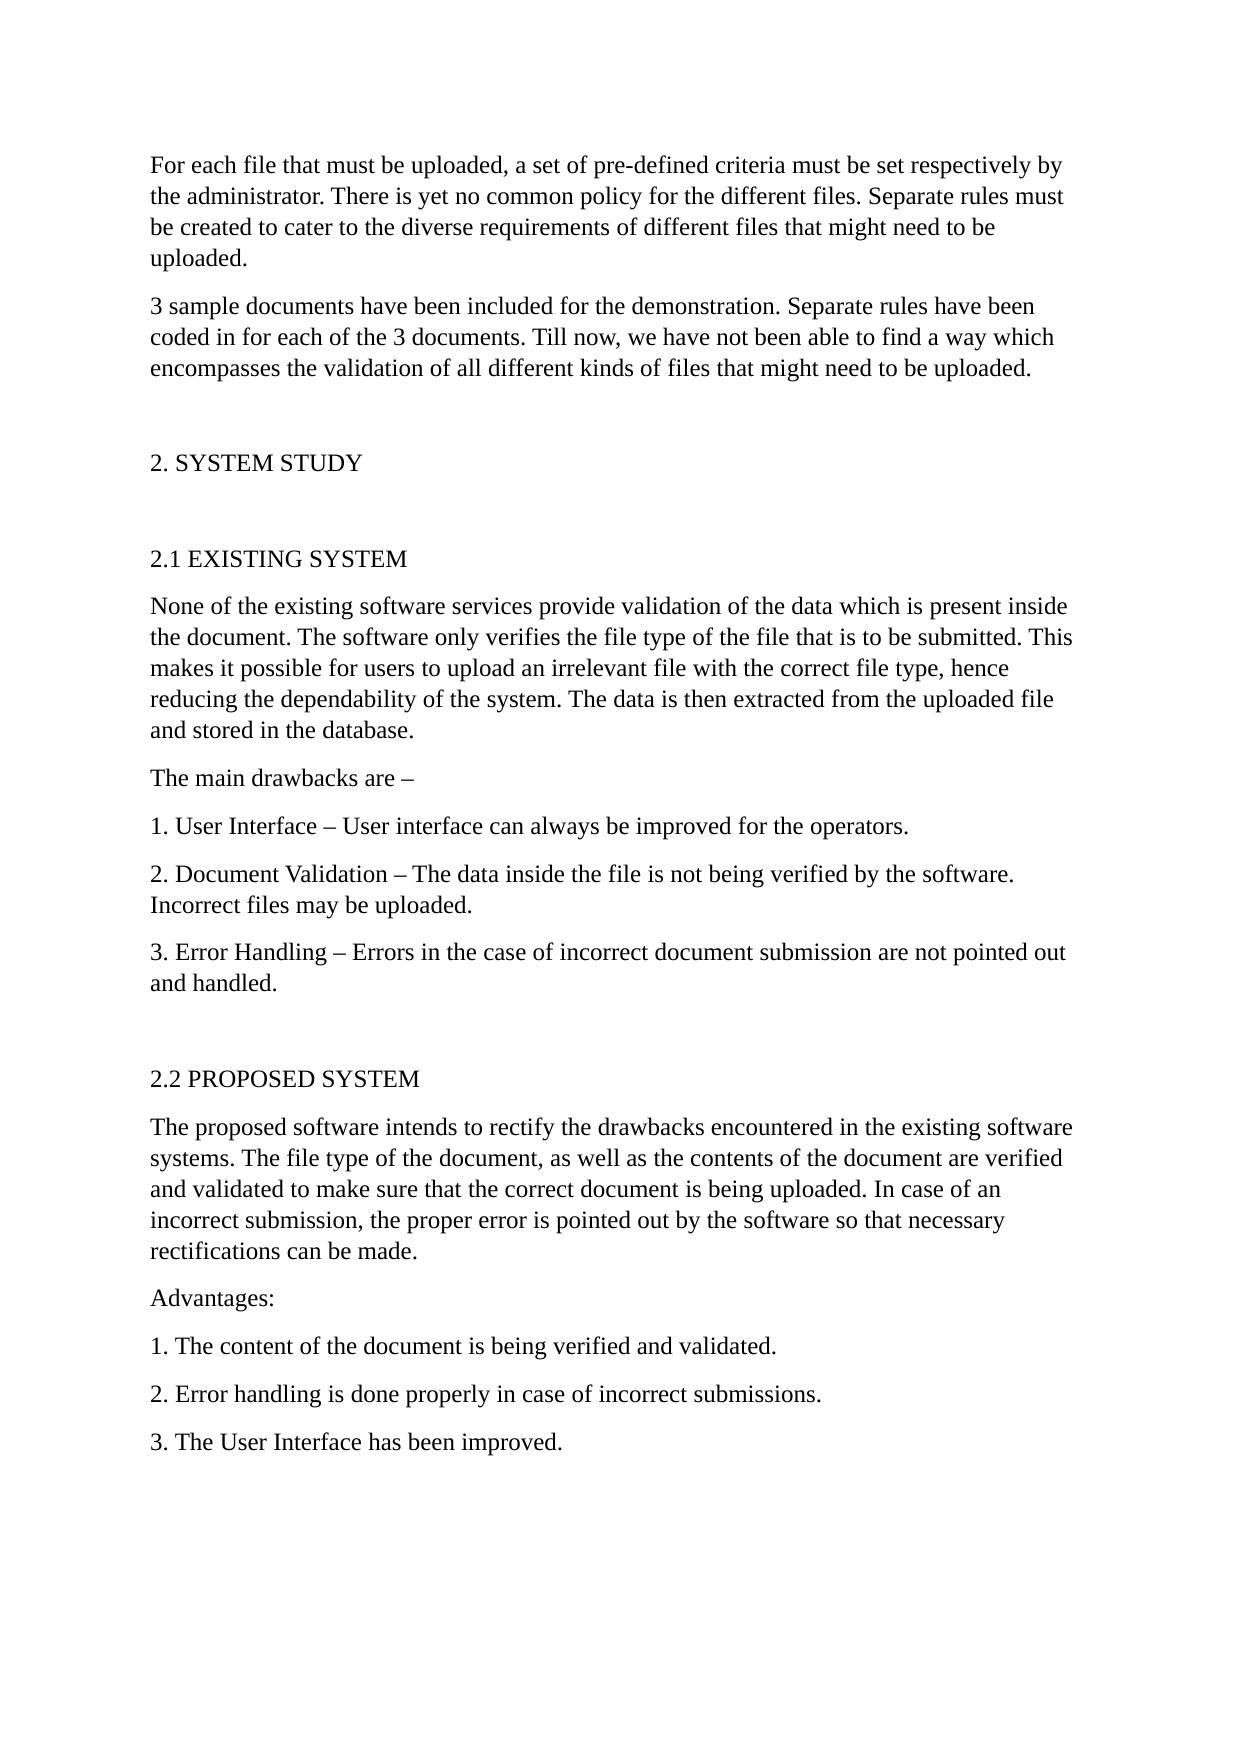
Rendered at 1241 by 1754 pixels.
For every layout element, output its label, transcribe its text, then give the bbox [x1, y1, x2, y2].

text None of the existing software services provide validation of the data which is present inside the document. The software only verifies the file type of the file that is to be submitted. This makes it possible for users to upload an irrelevant file with the correct file type, hence reducing the dependability of the system. The data is then extracted from the uploaded file and stored in the database. [150, 591, 1090, 744]
text 2. Document Validation – The data inside the file is not being verified by the software. Incorrect files may be uploaded. [150, 859, 1090, 918]
text Advantages: [150, 1283, 1090, 1312]
text 2. Error handling is done properly in case of incorrect submissions. [150, 1379, 1090, 1408]
text 3 sample documents have been included for the demonstration. Separate rules have been coded in for each of the 3 documents. Till now, we have not been able to find a way which encompasses the validation of all different kinds of files that might need to be uploaded. [150, 291, 1090, 382]
text 2. SYSTEM STUDY [150, 448, 1090, 477]
text 2.1 EXISTING SYSTEM [150, 544, 1090, 572]
text 3. Error Handling – Errors in the case of incorrect document submission are not pointed out and handled. [150, 937, 1090, 997]
text 1. User Interface – User interface can always be improved for the operators. [150, 811, 1090, 840]
text The main drawbacks are – [150, 763, 1090, 792]
text For each file that must be uploaded, a set of pre-defined criteria must be set respectively by the administrator. There is yet no common policy for the different files. Separate rules must be created to cater to the diverse requirements of different files that might need to be uploaded. [150, 150, 1090, 272]
text The proposed software intends to rectify the drawbacks encountered in the existing software systems. The file type of the document, as well as the contents of the document are verified and validated to make sure that the correct document is being uploaded. In case of an incorrect submission, the proper error is pointed out by the software so that necessary rectifications can be made. [150, 1112, 1090, 1264]
text 2.2 PROPOSED SYSTEM [150, 1064, 1090, 1093]
text 3. The User Interface has been improved. [150, 1427, 1090, 1455]
text 1. The content of the document is being verified and validated. [150, 1331, 1090, 1360]
